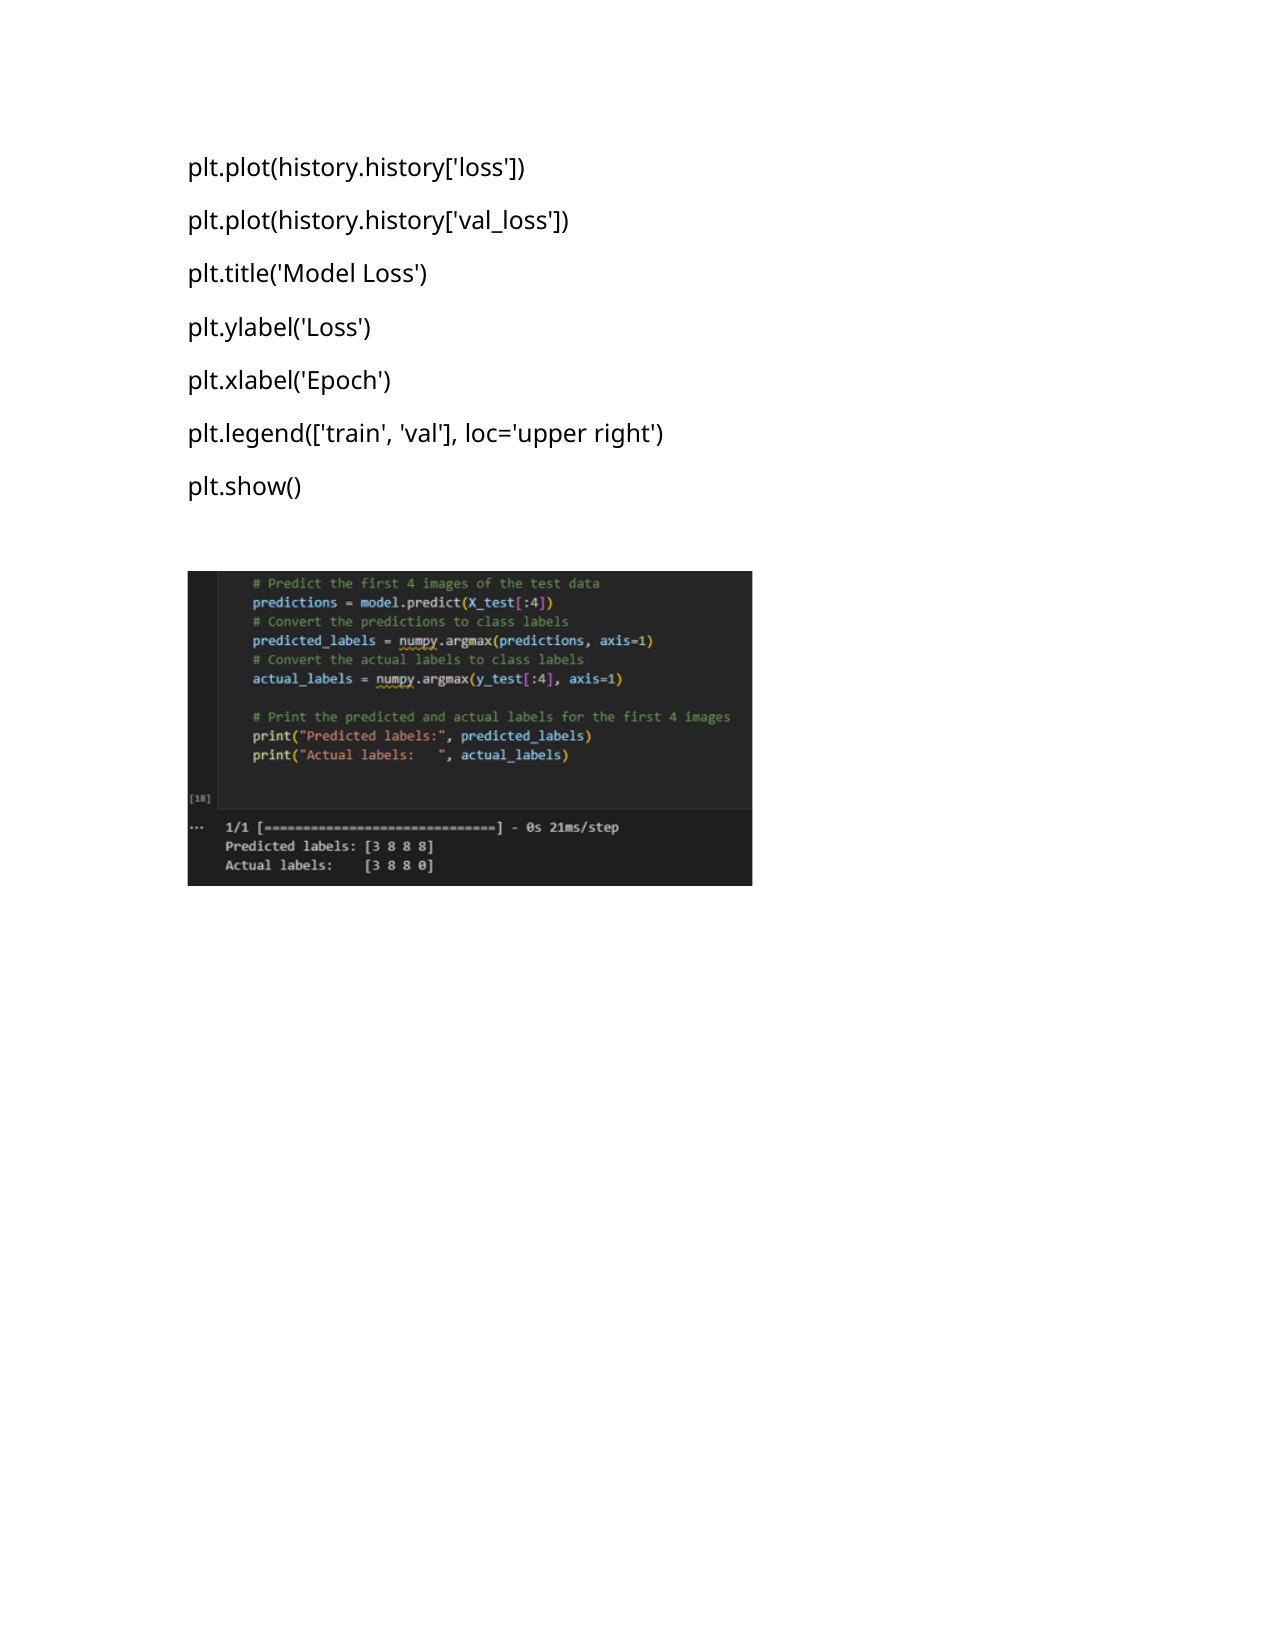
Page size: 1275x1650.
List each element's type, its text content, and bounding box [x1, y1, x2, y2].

text plt.show() [187, 469, 1089, 503]
text plt.plot(history.history['val_loss']) [187, 203, 1089, 237]
text plt.legend(['train', 'val'], loc='upper right') [187, 416, 1089, 450]
text plt.title('Model Loss') [187, 256, 1089, 290]
text plt.xlabel('Epoch') [187, 362, 1089, 396]
picture [187, 571, 753, 886]
text plt.plot(history.history['loss']) [187, 150, 1089, 184]
text plt.ylabel('Loss') [187, 309, 1089, 343]
